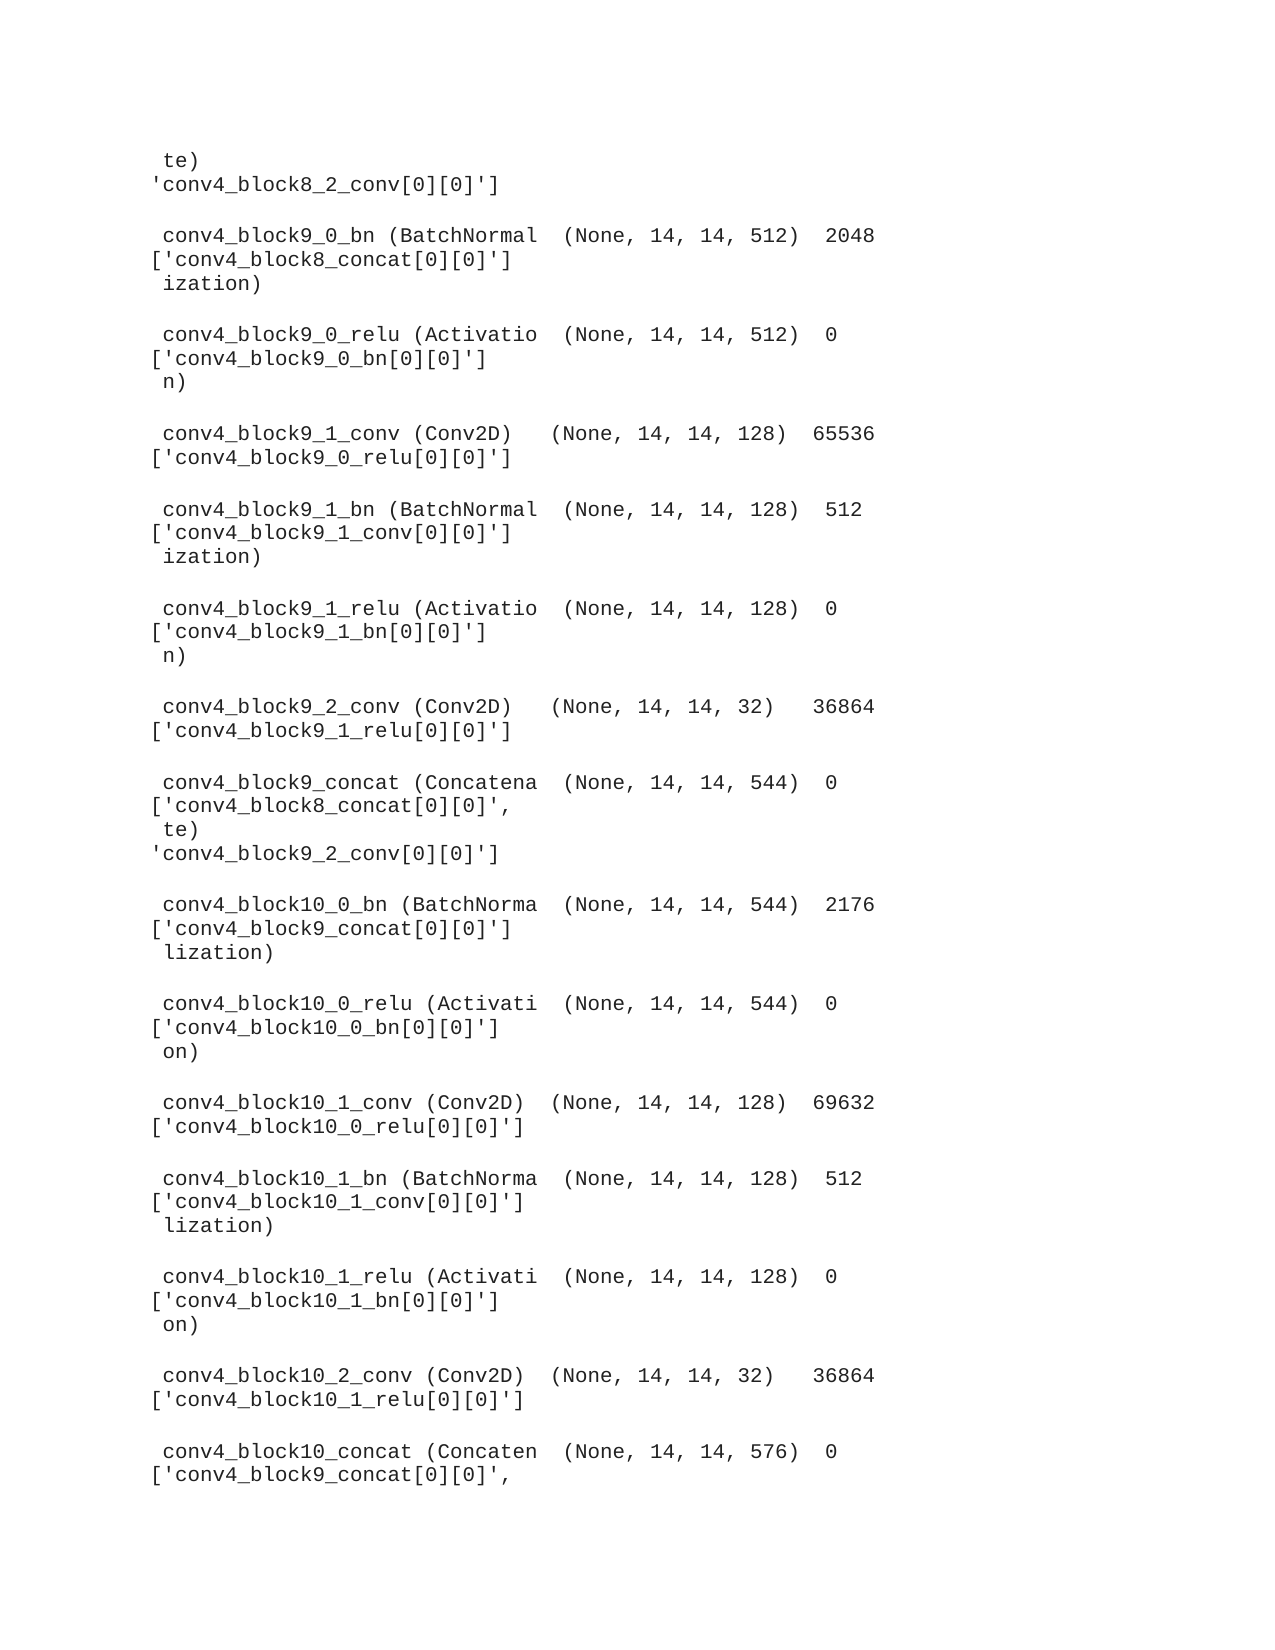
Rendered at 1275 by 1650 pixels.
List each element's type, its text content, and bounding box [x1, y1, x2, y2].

text on) [150, 1314, 1125, 1337]
text conv4_block9_0_bn (BatchNormal (None, 14, 14, 512) 2048 ['conv4_block8_concat[0][0]'] [150, 225, 1125, 273]
text lization) [150, 942, 1125, 965]
text conv4_block10_1_conv (Conv2D) (None, 14, 14, 128) 69632 ['conv4_block10_0_relu[0][0]'] [150, 1092, 1125, 1139]
text ization) [150, 546, 1125, 569]
text conv4_block10_2_conv (Conv2D) (None, 14, 14, 32) 36864 ['conv4_block10_1_relu[0][0]'] [150, 1366, 1125, 1413]
text conv4_block10_0_bn (BatchNorma (None, 14, 14, 544) 2176 ['conv4_block9_concat[0][0]'] [150, 894, 1125, 942]
text conv4_block10_1_relu (Activati (None, 14, 14, 128) 0 ['conv4_block10_1_bn[0][0]'] [150, 1267, 1125, 1314]
text conv4_block10_concat (Concaten (None, 14, 14, 576) 0 ['conv4_block9_concat[0][0]', [150, 1441, 1125, 1488]
text conv4_block9_1_conv (Conv2D) (None, 14, 14, 128) 65536 ['conv4_block9_0_relu[0][0]'] [150, 423, 1125, 471]
text conv4_block9_2_conv (Conv2D) (None, 14, 14, 32) 36864 ['conv4_block9_1_relu[0][0]'] [150, 696, 1125, 744]
text ization) [150, 273, 1125, 296]
text n) [150, 372, 1125, 395]
text n) [150, 645, 1125, 668]
text conv4_block9_1_relu (Activatio (None, 14, 14, 128) 0 ['conv4_block9_1_bn[0][0]'] [150, 597, 1125, 645]
text on) [150, 1041, 1125, 1064]
text conv4_block9_0_relu (Activatio (None, 14, 14, 512) 0 ['conv4_block9_0_bn[0][0]'] [150, 324, 1125, 372]
text lization) [150, 1215, 1125, 1238]
text conv4_block10_1_bn (BatchNorma (None, 14, 14, 128) 512 ['conv4_block10_1_conv[0][0]'] [150, 1168, 1125, 1215]
text te) 'conv4_block9_2_conv[0][0]'] [150, 819, 1125, 866]
text conv4_block9_concat (Concatena (None, 14, 14, 544) 0 ['conv4_block8_concat[0][0]', [150, 772, 1125, 819]
text conv4_block10_0_relu (Activati (None, 14, 14, 544) 0 ['conv4_block10_0_bn[0][0]'] [150, 993, 1125, 1041]
text conv4_block9_1_bn (BatchNormal (None, 14, 14, 128) 512 ['conv4_block9_1_conv[0][0]'] [150, 498, 1125, 546]
text te) 'conv4_block8_2_conv[0][0]'] [150, 150, 1125, 197]
